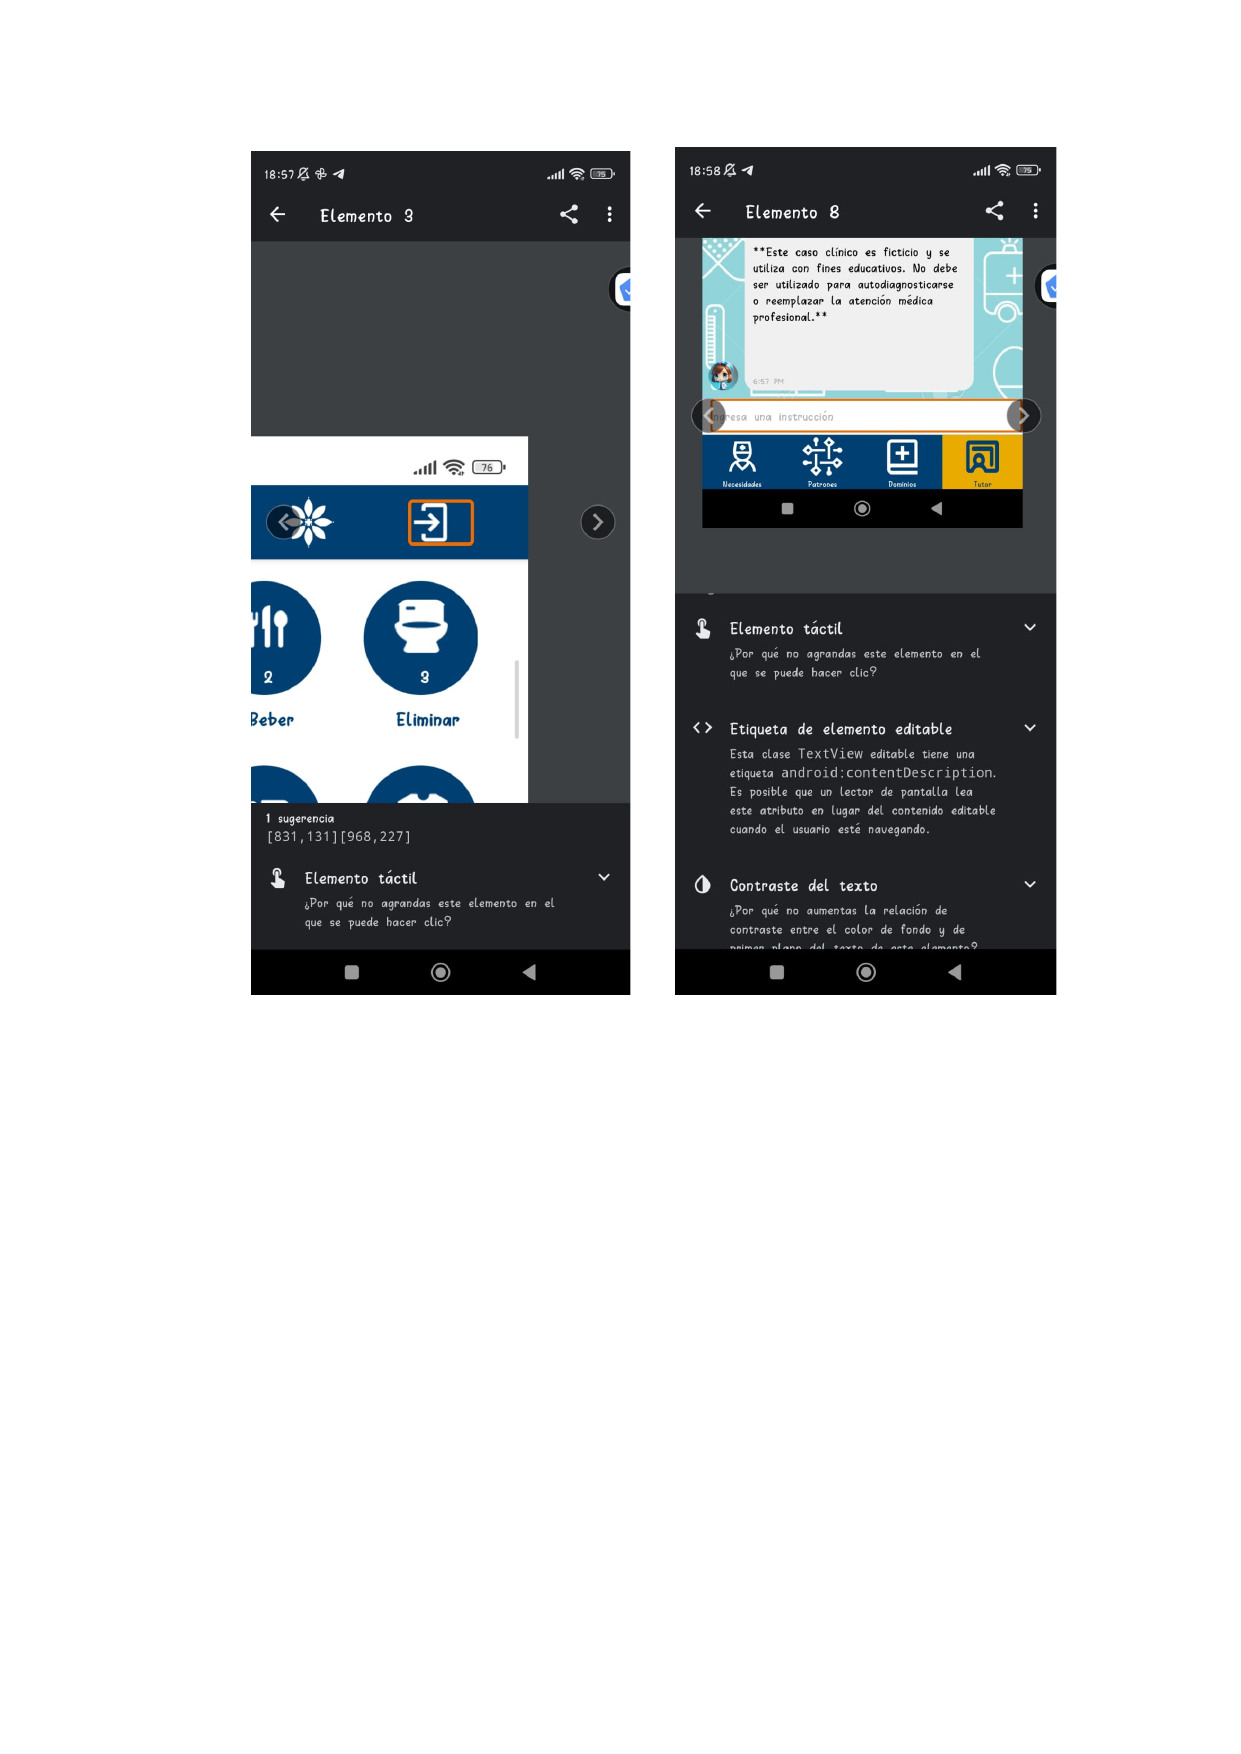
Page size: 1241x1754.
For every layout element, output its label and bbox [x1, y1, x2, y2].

picture [675, 147, 1057, 995]
picture [251, 151, 631, 995]
